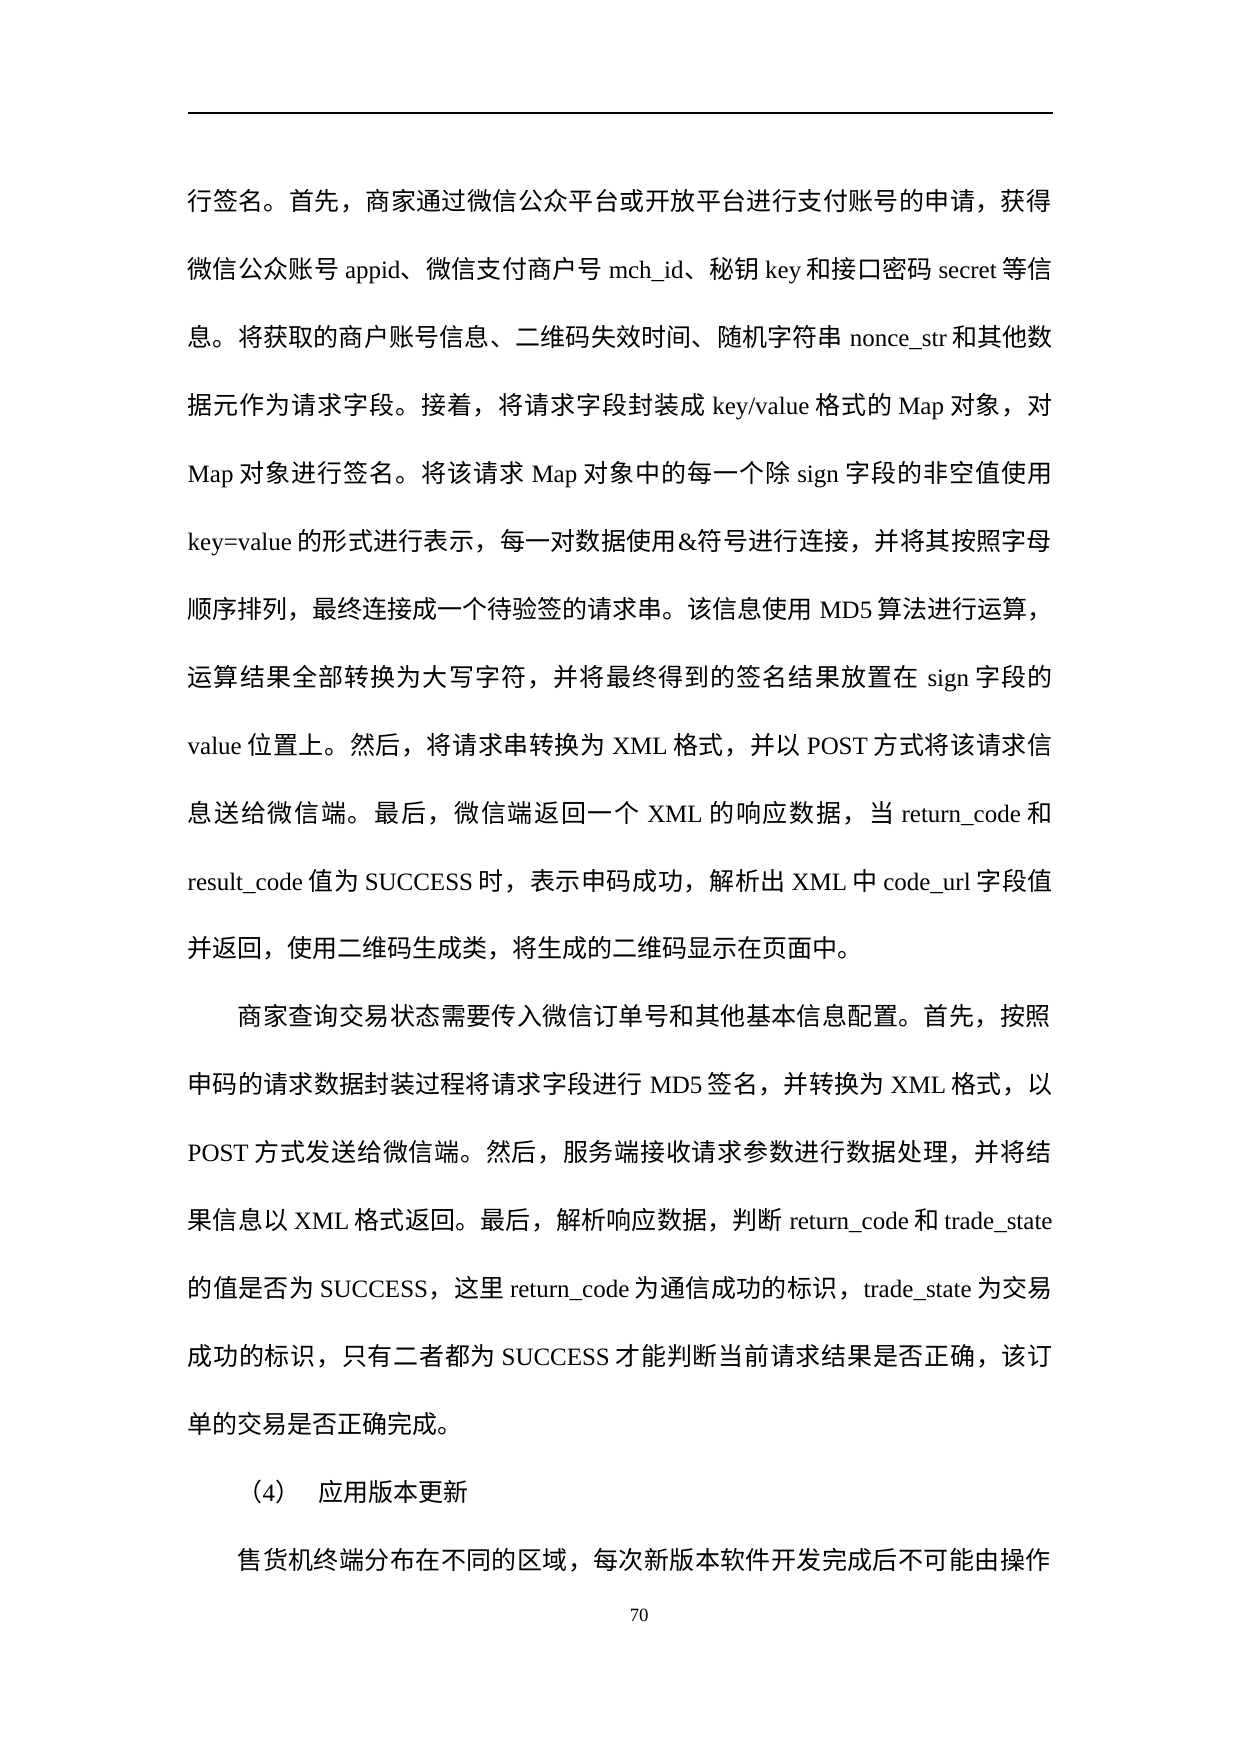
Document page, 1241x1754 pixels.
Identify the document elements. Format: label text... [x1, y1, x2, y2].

text 售货机终端分布在不同的区域，每次新版本软件开发完成后不可能由操作员逐个手动检测软件版本和更新软件，因此售货机终端的更新检测采用静默更新和安装。 [187, 1524, 1053, 1592]
list 应用版本更新 [237, 1456, 1053, 1524]
text 商家查询交易状态需要传入微信订单号和其他基本信息配置。首先，按照申码的请求数据封装过程将请求字段进行MD5签名，并转换为XML格式，以POST方式发送给微信端。然后，服务端接收请求参数进行数据处理，并将结果信息以XML格式返回。最后，解析响应数据，判断return_code和trade_state的值是否为SUCCESS，这里return_code为通信成功的标识，trade_state为交易成功的标识，只有二者都为SUCCESS才能判断当前请求结果是否正确，该订单的交易是否正确完成。 [187, 981, 1053, 1456]
